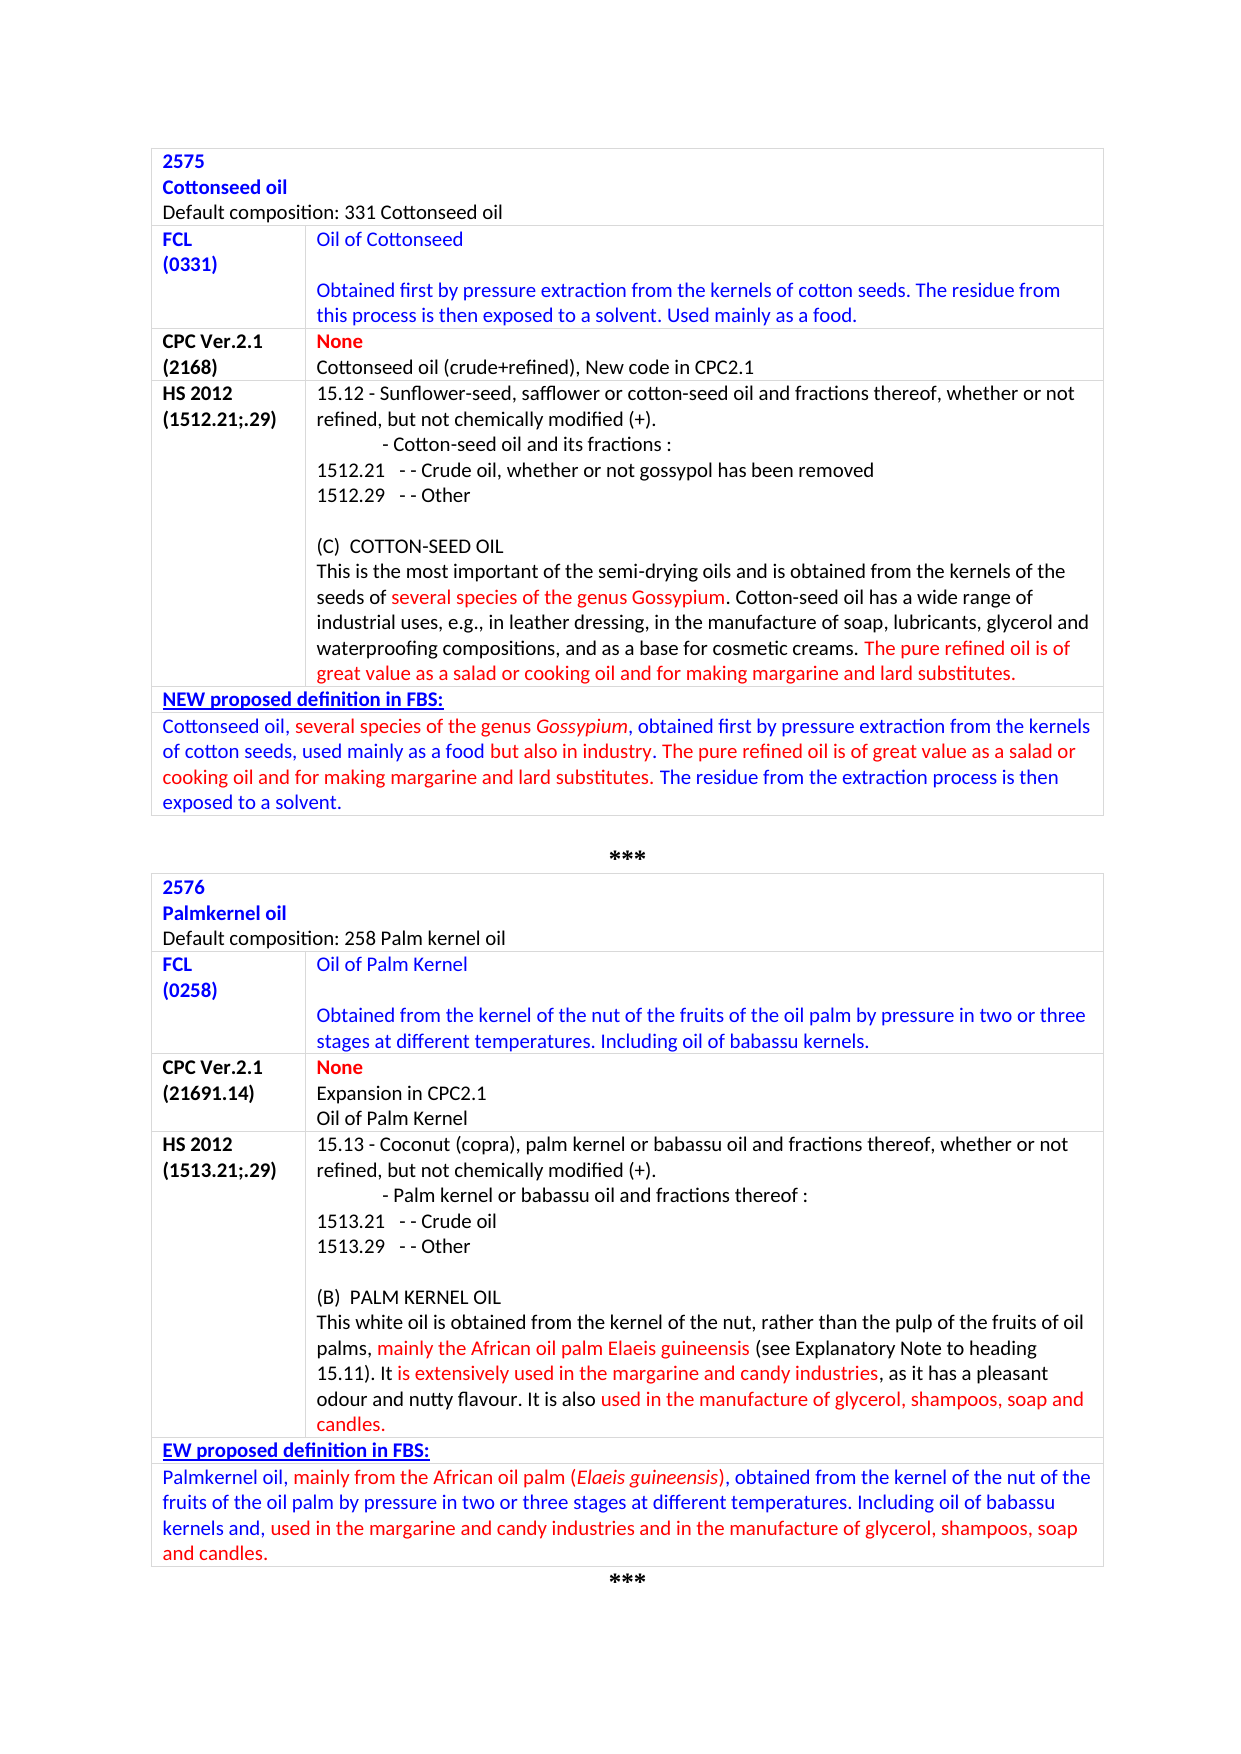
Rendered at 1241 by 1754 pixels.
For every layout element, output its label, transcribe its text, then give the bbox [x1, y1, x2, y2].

table_cell FCL (0258) [152, 952, 305, 1053]
table_cell Oil of Palm Kernel Obtained from the kernel of the nut of the fruits of the oil palm by pressure in two or three stages at different temperatures. Including oil of babassu kernels. [306, 952, 1103, 1053]
table_cell HS 2012 (1512.21;.29) [152, 381, 305, 686]
table_cell 15.12 ‑ Sunflower-seed, safflower or cotton-seed oil and fractions thereof, whether or not refined, but not chemically modified (+). - Cotton‑seed oil and its fractions : 1512.21 - - Crude oil, whether or not gossypol has been removed 1512.29 - - Other (C) COTTON‑SEED OIL This is the most important of the semi‑drying oils and is obtained from the kernels of the seeds of several species of the genus Gossypium. Cotton‑seed oil has a wide range of industrial uses, e.g., in leather dressing, in the manufacture of soap, lubricants, glycerol and waterproofing compositions, and as a base for cosmetic creams. The pure refined oil is of great value as a salad or cooking oil and for making margarine and lard substitutes. [306, 381, 1103, 686]
table_cell CPC Ver.2.1 (21691.14) [152, 1054, 305, 1131]
table_cell 15.13 ‑ Coconut (copra), palm kernel or babassu oil and fractions thereof, whether or not refined, but not chemically modified (+). - Palm kernel or babassu oil and fractions thereof : 1513.21 - - Crude oil 1513.29 - - Other (B) PALM KERNEL OIL This white oil is obtained from the kernel of the nut, rather than the pulp of the fruits of oil palms, mainly the African oil palm Elaeis guineensis (see Explanatory Note to heading 15.11). It is extensively used in the margarine and candy industries, as it has a pleasant odour and nutty flavour. It is also used in the manufacture of glycerol, shampoos, soap and candles. [306, 1132, 1103, 1437]
table_cell None Cottonseed oil (crude+refined), New code in CPC2.1 [306, 329, 1103, 379]
table_header 2575 Cottonseed oil Default composition: 331 Cottonseed oil [152, 149, 1103, 225]
table_cell FCL (0331) [152, 226, 305, 328]
text *** [162, 1567, 1092, 1596]
table_cell Palmkernel oil, mainly from the African oil palm (Elaeis guineensis), obtained from the kernel of the nut of the fruits of the oil palm by pressure in two or three stages at different temperatures. Including oil of babassu kernels and, used in the margarine and candy industries and in the manufacture of glycerol, shampoos, soap and candles. [152, 1464, 1103, 1566]
table_cell NEW proposed definition in FBS: [152, 687, 1103, 712]
table_cell Cottonseed oil, several species of the genus Gossypium, obtained first by pressure extraction from the kernels of cotton seeds, used mainly as a food but also in industry. The pure refined oil is of great value as a salad or cooking oil and for making margarine and lard substitutes. The residue from the extraction process is then exposed to a solvent. [152, 713, 1103, 815]
table_cell None Expansion in CPC2.1 Oil of Palm Kernel [306, 1054, 1103, 1131]
text *** [162, 844, 1092, 873]
table_header 2576 Palmkernel oil Default composition: 258 Palm kernel oil [152, 874, 1103, 951]
table_cell Oil of Cottonseed Obtained first by pressure extraction from the kernels of cotton seeds. The residue from this process is then exposed to a solvent. Used mainly as a food. [306, 226, 1103, 328]
table_cell EW proposed definition in FBS: [152, 1438, 1103, 1463]
table_cell CPC Ver.2.1 (2168) [152, 329, 305, 379]
table_cell HS 2012 (1513.21;.29) [152, 1132, 305, 1437]
